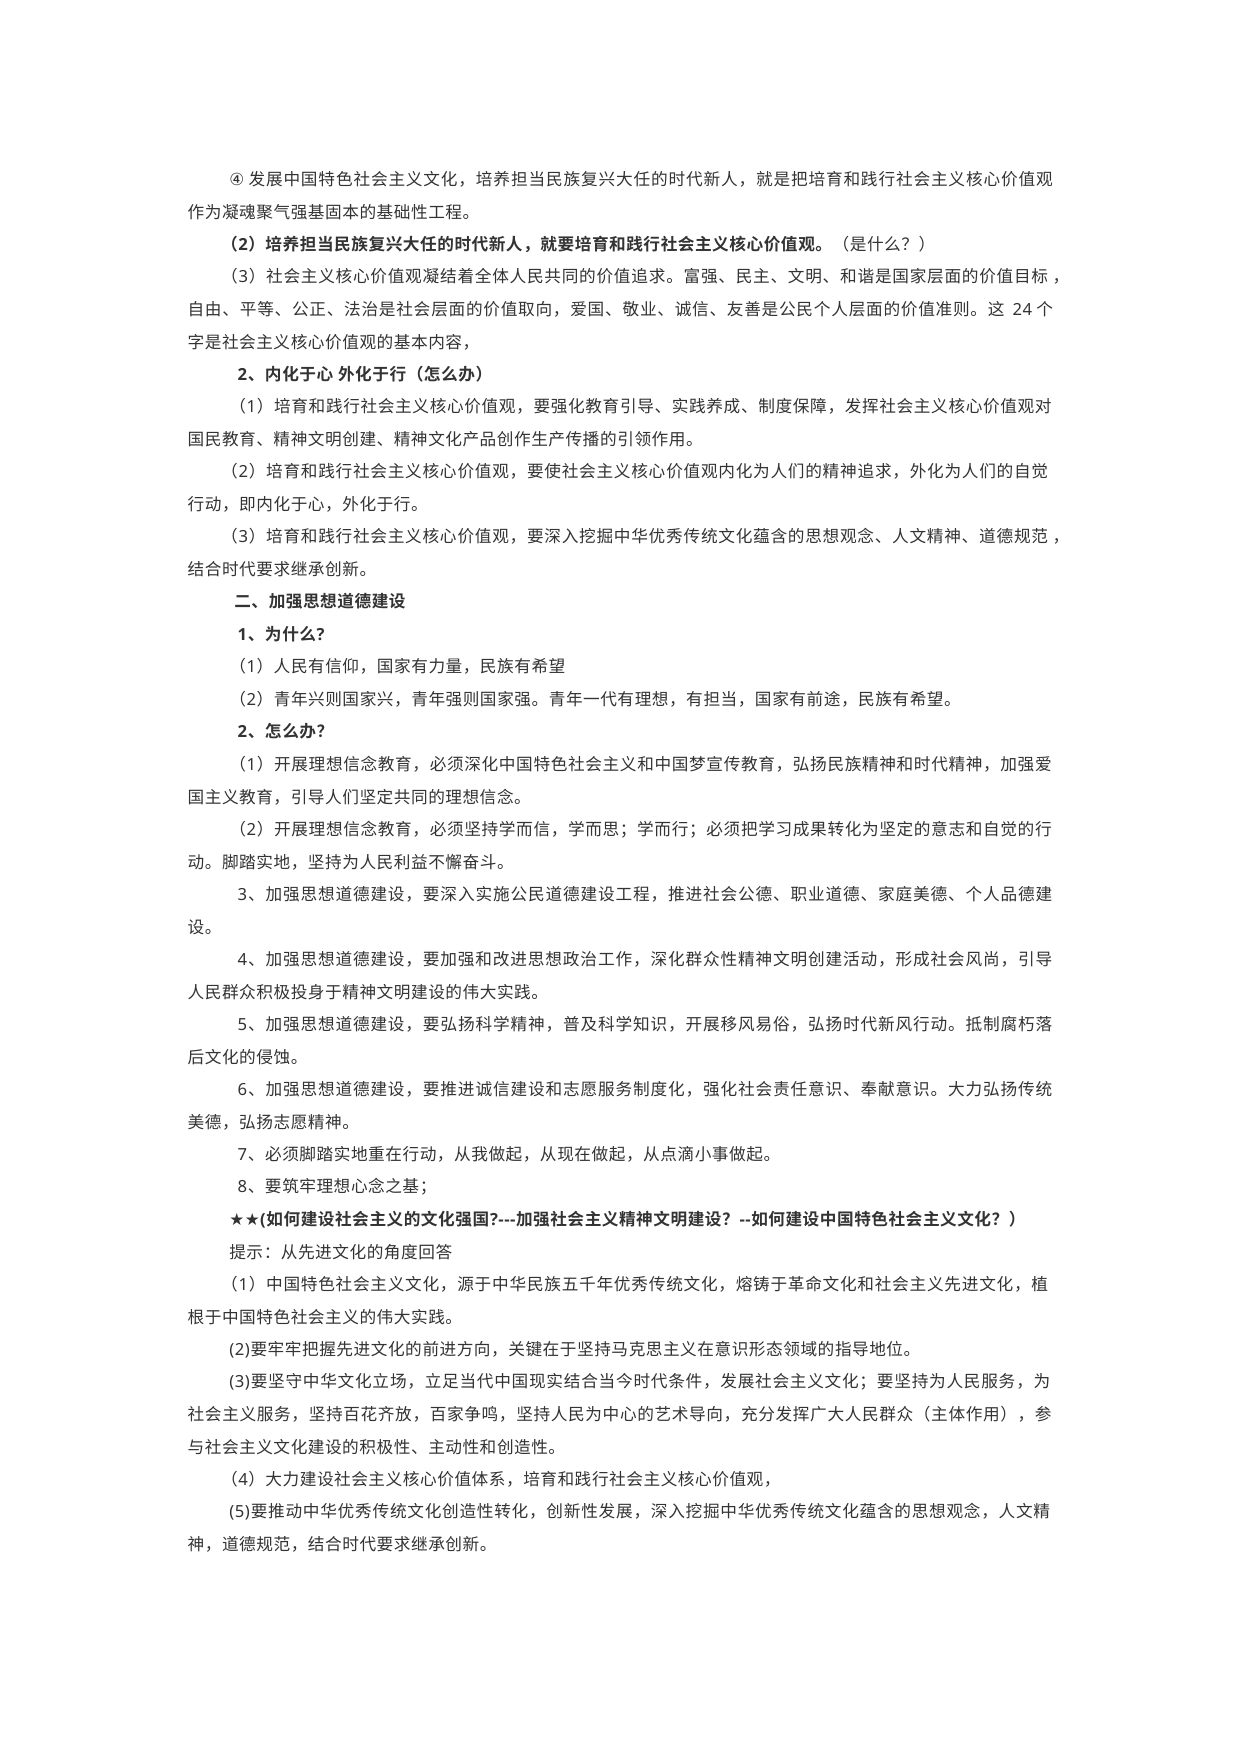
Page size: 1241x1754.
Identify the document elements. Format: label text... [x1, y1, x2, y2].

text (3)要坚守中华文化立场，立足当代中国现实结合当今时代条件，发展社会主义文化；要坚持为人民服务，为社会主义服务，坚持百花齐放，百家争鸣，坚持人民为中心的艺术导向，充分发挥广大人民群众（主体作用），参与社会主义文化建设的积极性、主动性和创造性。 [187, 1364, 1053, 1462]
text (2)要牢牢把握先进文化的前进方向，关键在于坚持马克思主义在意识形态领域的指导地位。 [187, 1332, 1053, 1364]
text （4）大力建设社会主义核心价值体系，培育和践行社会主义核心价值观， [187, 1462, 1053, 1494]
text 7、必须脚踏实地重在行动，从我做起，从现在做起，从点滴小事做起。 [187, 1137, 1053, 1169]
text （3）社会主义核心价值观凝结着全体人民共同的价值追求。富强、民主、文明、和谐是国家层面的价值目标，自由、平等、公正、法治是社会层面的价值取向，爱国、敬业、诚信、友善是公民个人层面的价值准则。这24个字是社会主义核心价值观的基本内容， [187, 259, 1053, 357]
text 二、加强思想道德建设 [187, 584, 1053, 617]
text （1）中国特色社会主义文化，源于中华民族五千年优秀传统文化，熔铸于革命文化和社会主义先进文化，植根于中国特色社会主义的伟大实践。 [187, 1267, 1053, 1332]
text （1）开展理想信念教育，必须深化中国特色社会主义和中国梦宣传教育，弘扬民族精神和时代精神，加强爱国主义教育，引导人们坚定共同的理想信念。 [187, 747, 1053, 812]
text 3、加强思想道德建设，要深入实施公民道德建设工程，推进社会公德、职业道德、家庭美德、个人品德建设。 [187, 877, 1053, 942]
text (5)要推动中华优秀传统文化创造性转化，创新性发展，深入挖掘中华优秀传统文化蕴含的思想观念，人文精神，道德规范，结合时代要求继承创新。 [187, 1494, 1053, 1559]
text （2）培养担当民族复兴大任的时代新人，就要培育和践行社会主义核心价值观。（是什么？） [187, 227, 1053, 259]
text 8、要筑牢理想心念之基； [187, 1169, 1053, 1202]
text 6、加强思想道德建设，要推进诚信建设和志愿服务制度化，强化社会责任意识、奉献意识。大力弘扬传统美德，弘扬志愿精神。 [187, 1072, 1053, 1137]
text 4、加强思想道德建设，要加强和改进思想政治工作，深化群众性精神文明创建活动，形成社会风尚，引导人民群众积极投身于精神文明建设的伟大实践。 [187, 942, 1053, 1007]
text （1）培育和践行社会主义核心价值观，要强化教育引导、实践养成、制度保障，发挥社会主义核心价值观对国民教育、精神文明创建、精神文化产品创作生产传播的引领作用。 [187, 389, 1053, 454]
text （3）培育和践行社会主义核心价值观，要深入挖掘中华优秀传统文化蕴含的思想观念、人文精神、道德规范，结合时代要求继承创新。 [187, 519, 1053, 584]
text 5、加强思想道德建设，要弘扬科学精神，普及科学知识，开展移风易俗，弘扬时代新风行动。抵制腐朽落后文化的侵蚀。 [187, 1007, 1053, 1072]
text （2）开展理想信念教育，必须坚持学而信，学而思；学而行；必须把学习成果转化为坚定的意志和自觉的行动。脚踏实地，坚持为人民利益不懈奋斗。 [187, 812, 1053, 877]
text 1、为什么? [187, 617, 1053, 649]
text ④发展中国特色社会主义文化，培养担当民族复兴大任的时代新人，就是把培育和践行社会主义核心价值观作为凝魂聚气强基固本的基础性工程。 [187, 162, 1053, 227]
text （1）人民有信仰，国家有力量，民族有希望 [187, 649, 1053, 682]
text 2、怎么办？ [187, 714, 1053, 747]
text （2）青年兴则国家兴，青年强则国家强。青年一代有理想，有担当，国家有前途，民族有希望。 [187, 682, 1053, 714]
text （2）培育和践行社会主义核心价值观，要使社会主义核心价值观内化为人们的精神追求，外化为人们的自觉行动，即内化于心，外化于行。 [187, 454, 1053, 519]
text 2、内化于心 外化于行（怎么办） [187, 357, 1053, 389]
text ★★(如何建设社会主义的文化强国?---加强社会主义精神文明建设？--如何建设中国特色社会主义文化？） [187, 1202, 1053, 1234]
text 提示：从先进文化的角度回答 [187, 1234, 1053, 1267]
